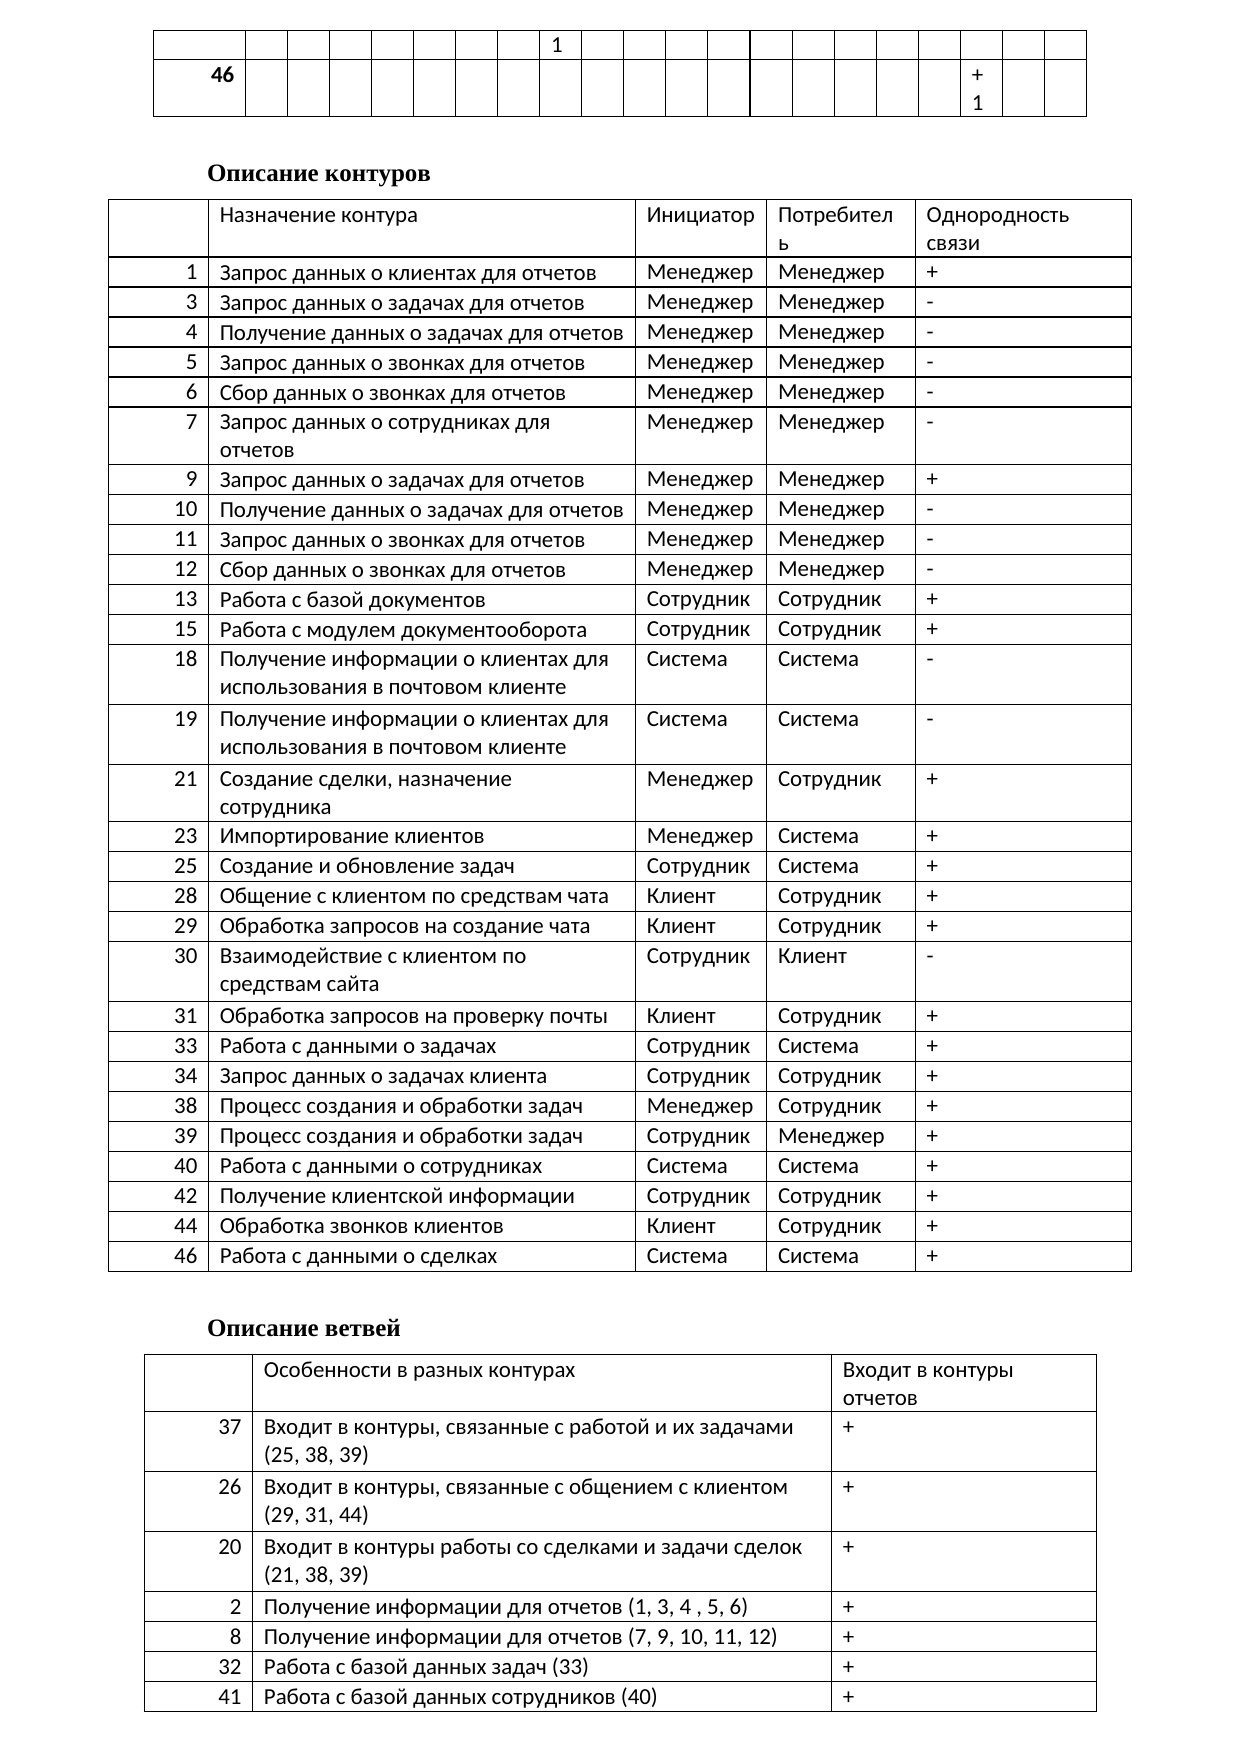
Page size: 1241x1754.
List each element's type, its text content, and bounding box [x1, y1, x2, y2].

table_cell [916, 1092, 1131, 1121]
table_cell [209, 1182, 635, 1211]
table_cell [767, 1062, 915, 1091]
table_cell [624, 31, 665, 59]
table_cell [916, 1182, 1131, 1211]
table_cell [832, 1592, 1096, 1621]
table_cell 3 [109, 288, 208, 316]
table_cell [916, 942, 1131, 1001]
table_cell [751, 31, 792, 59]
table_header Назначение контура [209, 200, 635, 256]
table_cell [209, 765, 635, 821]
table_cell 5 [109, 348, 208, 376]
table_cell - [916, 288, 1131, 316]
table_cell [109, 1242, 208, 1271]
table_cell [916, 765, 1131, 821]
table_cell [372, 31, 413, 59]
table_cell [246, 31, 287, 59]
table_header [109, 200, 208, 256]
table_cell [666, 31, 707, 59]
table_cell 11 [109, 525, 208, 553]
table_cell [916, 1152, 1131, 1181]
table_cell [288, 31, 329, 59]
table_cell Менеджер [767, 408, 915, 463]
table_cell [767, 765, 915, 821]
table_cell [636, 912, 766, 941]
table_cell [330, 60, 371, 116]
table_cell Получение данных о задачах для отчетов [209, 495, 635, 523]
table_cell [414, 60, 455, 116]
table_cell [666, 60, 707, 116]
table_cell Менеджер [636, 555, 766, 583]
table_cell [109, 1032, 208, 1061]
table_cell [414, 31, 455, 59]
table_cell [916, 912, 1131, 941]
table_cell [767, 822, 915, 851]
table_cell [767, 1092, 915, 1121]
table_cell Запрос данных о клиентах для отчетов [209, 258, 635, 286]
table_cell - [916, 525, 1131, 553]
table_cell Запрос данных о звонках для отчетов [209, 525, 635, 553]
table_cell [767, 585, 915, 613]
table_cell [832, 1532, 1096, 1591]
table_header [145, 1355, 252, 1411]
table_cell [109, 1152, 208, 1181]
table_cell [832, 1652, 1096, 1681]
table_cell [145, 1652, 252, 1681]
table_cell Менеджер [767, 288, 915, 316]
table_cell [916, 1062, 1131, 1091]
table_cell Сбор данных о звонках для отчетов [209, 555, 635, 583]
table_cell Менеджер [636, 465, 766, 493]
table_cell Менеджер [767, 318, 915, 346]
table_cell Запрос данных о звонках для отчетов [209, 348, 635, 376]
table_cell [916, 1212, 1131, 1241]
table_cell Менеджер [636, 348, 766, 376]
table_cell 9 [109, 465, 208, 493]
table_cell 12 [109, 555, 208, 583]
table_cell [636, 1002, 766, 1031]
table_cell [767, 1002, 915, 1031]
table_cell 42 [154, 31, 245, 59]
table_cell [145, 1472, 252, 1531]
table_cell - [916, 378, 1131, 406]
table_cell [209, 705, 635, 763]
table_cell Запрос данных о сотрудниках для отчетов [209, 408, 635, 463]
table_cell 4 [109, 318, 208, 346]
table_cell Менеджер [767, 348, 915, 376]
table_cell [582, 60, 623, 116]
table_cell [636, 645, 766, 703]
table_cell Менеджер [767, 555, 915, 583]
table_cell - [916, 318, 1131, 346]
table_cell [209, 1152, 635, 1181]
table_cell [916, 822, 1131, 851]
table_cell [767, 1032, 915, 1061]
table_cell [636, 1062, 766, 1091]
table_cell Менеджер [636, 408, 766, 463]
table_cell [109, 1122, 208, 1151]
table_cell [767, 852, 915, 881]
table_header Потребитель [767, 200, 915, 256]
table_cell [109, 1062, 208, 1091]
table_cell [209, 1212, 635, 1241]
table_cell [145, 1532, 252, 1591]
table_cell Менеджер [636, 495, 766, 523]
table_cell [835, 60, 876, 116]
table_cell [288, 60, 329, 116]
table_cell Менеджер [767, 258, 915, 286]
table_cell [330, 31, 371, 59]
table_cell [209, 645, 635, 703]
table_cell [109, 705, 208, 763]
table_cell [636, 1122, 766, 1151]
table_cell [1045, 31, 1086, 59]
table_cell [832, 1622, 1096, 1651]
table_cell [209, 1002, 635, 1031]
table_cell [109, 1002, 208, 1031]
table_cell Запрос данных о задачах для отчетов [209, 288, 635, 316]
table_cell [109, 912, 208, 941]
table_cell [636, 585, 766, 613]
table_cell Менеджер [767, 378, 915, 406]
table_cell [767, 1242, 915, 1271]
table_cell 7 [109, 408, 208, 463]
table_cell [540, 60, 581, 116]
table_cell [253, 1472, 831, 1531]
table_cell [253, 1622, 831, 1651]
table_cell [456, 60, 497, 116]
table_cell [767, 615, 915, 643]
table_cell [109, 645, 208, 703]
table_cell [835, 31, 876, 59]
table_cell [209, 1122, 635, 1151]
table_cell [919, 60, 960, 116]
table_cell [751, 60, 792, 116]
table_cell Менеджер [636, 288, 766, 316]
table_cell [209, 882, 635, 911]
table_cell [708, 31, 749, 59]
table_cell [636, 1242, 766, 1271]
table_cell [793, 60, 834, 116]
text Описание ветвей [118, 1313, 1211, 1342]
table_cell [456, 31, 497, 59]
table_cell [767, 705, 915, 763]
table_cell [919, 31, 960, 59]
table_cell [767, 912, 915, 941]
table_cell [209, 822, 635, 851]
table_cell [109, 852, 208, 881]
table_cell +1 [540, 31, 581, 59]
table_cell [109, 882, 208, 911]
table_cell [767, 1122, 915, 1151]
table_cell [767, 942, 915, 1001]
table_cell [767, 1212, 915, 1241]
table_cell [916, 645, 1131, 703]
table_cell [498, 31, 539, 59]
table_cell - [916, 555, 1131, 583]
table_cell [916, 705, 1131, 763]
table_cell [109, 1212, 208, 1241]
table_cell [877, 60, 918, 116]
table_cell +1 [961, 60, 1002, 116]
table_cell Запрос данных о задачах для отчетов [209, 465, 635, 493]
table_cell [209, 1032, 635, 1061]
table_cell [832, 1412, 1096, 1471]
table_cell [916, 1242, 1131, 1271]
table_cell Менеджер [636, 318, 766, 346]
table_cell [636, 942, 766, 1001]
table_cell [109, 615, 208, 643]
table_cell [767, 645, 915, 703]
table_cell [708, 60, 749, 116]
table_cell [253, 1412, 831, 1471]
table_cell Менеджер [636, 525, 766, 553]
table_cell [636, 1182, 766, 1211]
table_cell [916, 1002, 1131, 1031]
table_cell 13 [109, 585, 208, 613]
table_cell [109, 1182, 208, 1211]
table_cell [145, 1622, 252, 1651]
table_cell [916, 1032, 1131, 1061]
table_cell Менеджер [767, 495, 915, 523]
table_cell Сбор данных о звонках для отчетов [209, 378, 635, 406]
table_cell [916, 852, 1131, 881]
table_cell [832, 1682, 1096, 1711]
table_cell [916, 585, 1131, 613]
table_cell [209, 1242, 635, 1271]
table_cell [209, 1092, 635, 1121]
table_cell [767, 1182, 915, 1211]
table_cell [582, 31, 623, 59]
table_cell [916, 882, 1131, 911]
table_header Однородность связи [916, 200, 1131, 256]
table_cell [1003, 60, 1044, 116]
table_cell Работа с базой документов [209, 585, 635, 613]
table_cell 6 [109, 378, 208, 406]
table_cell [961, 31, 1002, 59]
table_cell [1045, 60, 1086, 116]
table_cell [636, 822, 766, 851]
table_cell - [916, 495, 1131, 523]
table_cell [1003, 31, 1044, 59]
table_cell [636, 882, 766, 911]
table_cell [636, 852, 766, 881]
table_cell 1 [109, 258, 208, 286]
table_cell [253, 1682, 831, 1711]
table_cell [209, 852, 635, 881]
table_cell [246, 60, 287, 116]
table_cell + [916, 465, 1131, 493]
table_cell [372, 60, 413, 116]
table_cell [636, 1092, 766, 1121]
table_cell 46 [154, 60, 245, 116]
table_cell - [916, 348, 1131, 376]
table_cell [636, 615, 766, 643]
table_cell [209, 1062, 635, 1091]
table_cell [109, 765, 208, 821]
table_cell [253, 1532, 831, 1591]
table_cell [877, 31, 918, 59]
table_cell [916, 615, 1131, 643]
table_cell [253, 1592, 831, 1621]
table_header Инициатор [636, 200, 766, 256]
table_cell [624, 60, 665, 116]
table_cell Менеджер [636, 378, 766, 406]
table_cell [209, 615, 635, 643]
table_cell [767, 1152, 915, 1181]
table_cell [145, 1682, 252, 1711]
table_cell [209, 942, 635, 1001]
text Описание контуров [118, 158, 1211, 187]
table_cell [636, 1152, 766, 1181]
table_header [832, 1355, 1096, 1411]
table_cell Менеджер [767, 525, 915, 553]
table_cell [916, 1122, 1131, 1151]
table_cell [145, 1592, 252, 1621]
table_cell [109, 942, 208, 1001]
table_cell [498, 60, 539, 116]
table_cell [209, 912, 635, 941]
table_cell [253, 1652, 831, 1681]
table_cell [793, 31, 834, 59]
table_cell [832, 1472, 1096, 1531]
table_cell Менеджер [767, 465, 915, 493]
table_cell Получение данных о задачах для отчетов [209, 318, 635, 346]
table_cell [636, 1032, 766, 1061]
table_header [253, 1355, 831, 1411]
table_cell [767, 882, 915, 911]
table_cell - [916, 408, 1131, 463]
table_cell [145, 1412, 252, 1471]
table_cell + [916, 258, 1131, 286]
table_cell Менеджер [636, 258, 766, 286]
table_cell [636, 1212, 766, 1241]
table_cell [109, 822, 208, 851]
table_cell 10 [109, 495, 208, 523]
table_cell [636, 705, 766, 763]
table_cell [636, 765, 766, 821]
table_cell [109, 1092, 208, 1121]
